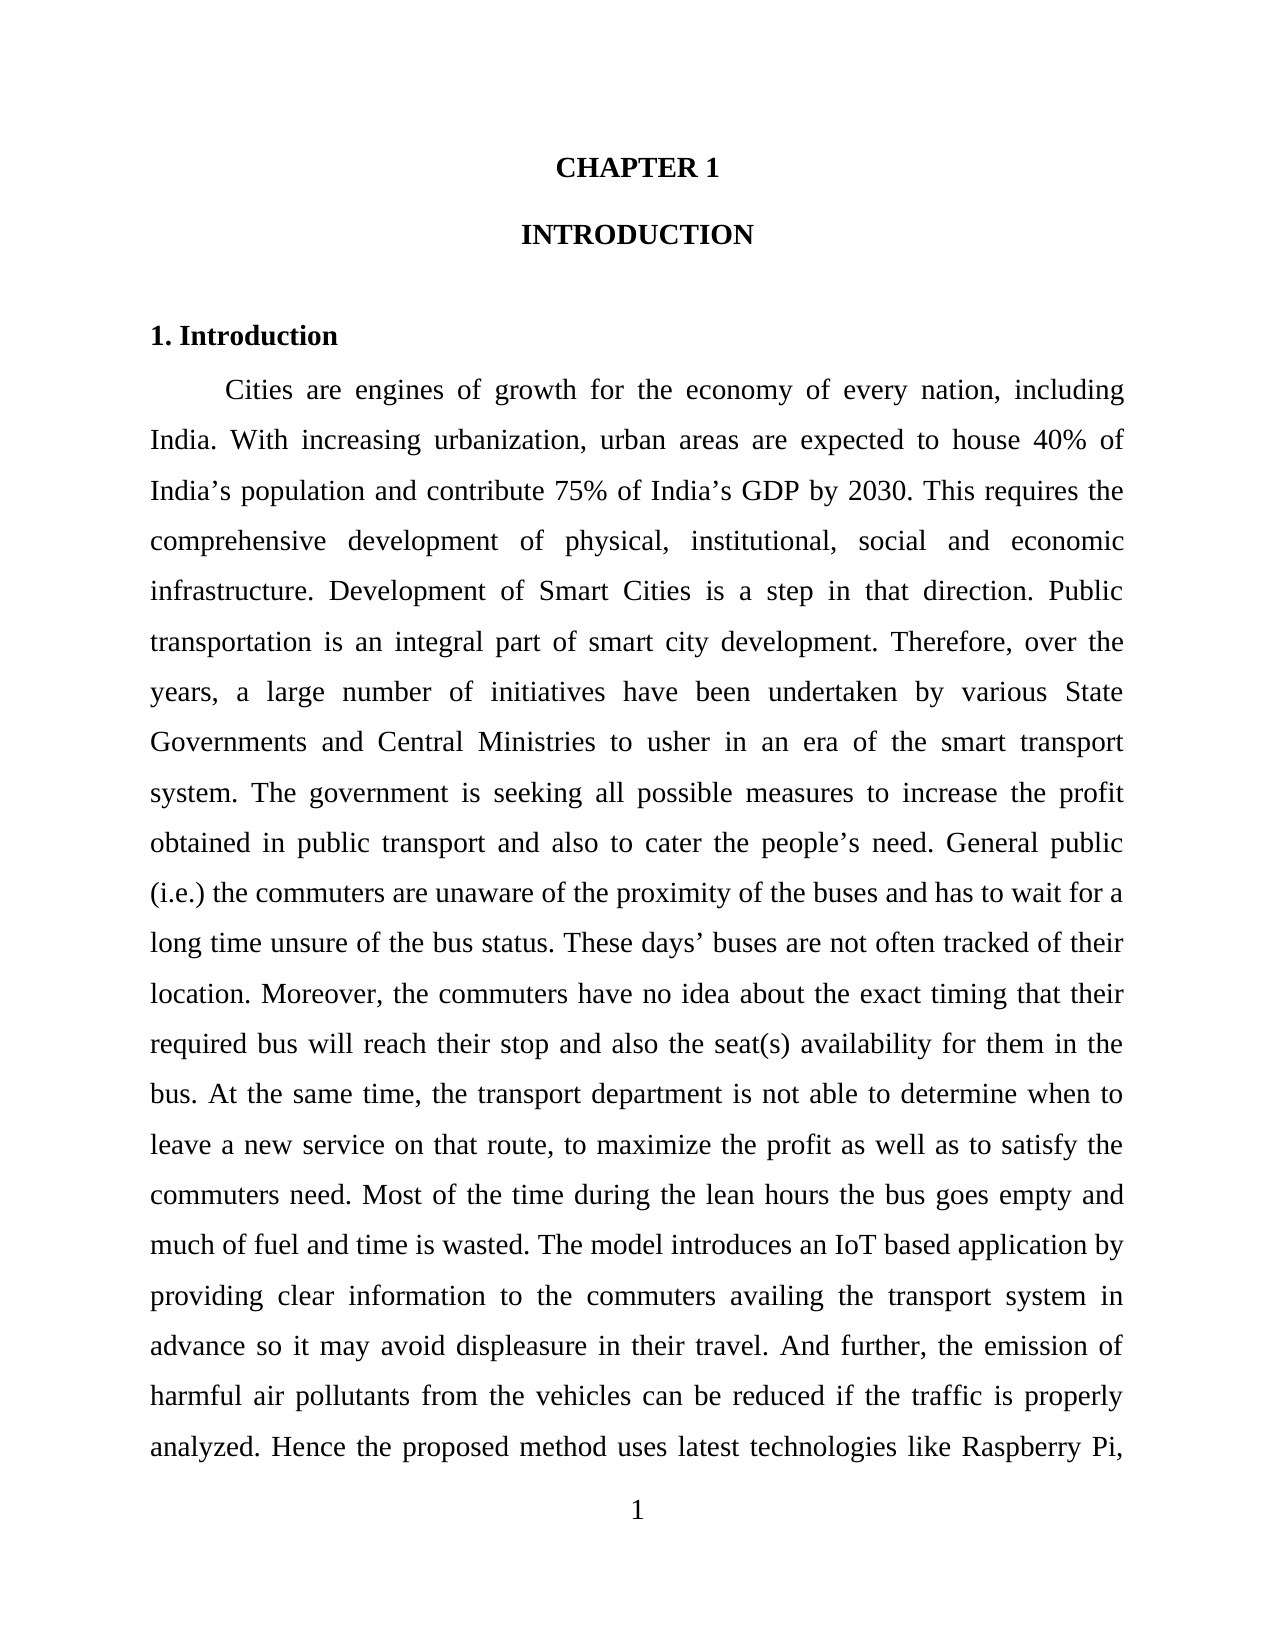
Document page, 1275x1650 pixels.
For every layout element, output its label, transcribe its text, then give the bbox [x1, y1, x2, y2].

subtitle INTRODUCTION [150, 217, 1125, 251]
text 1. Introduction [150, 318, 1125, 351]
subtitle CHAPTER 1 [150, 150, 1125, 183]
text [150, 372, 1125, 1462]
